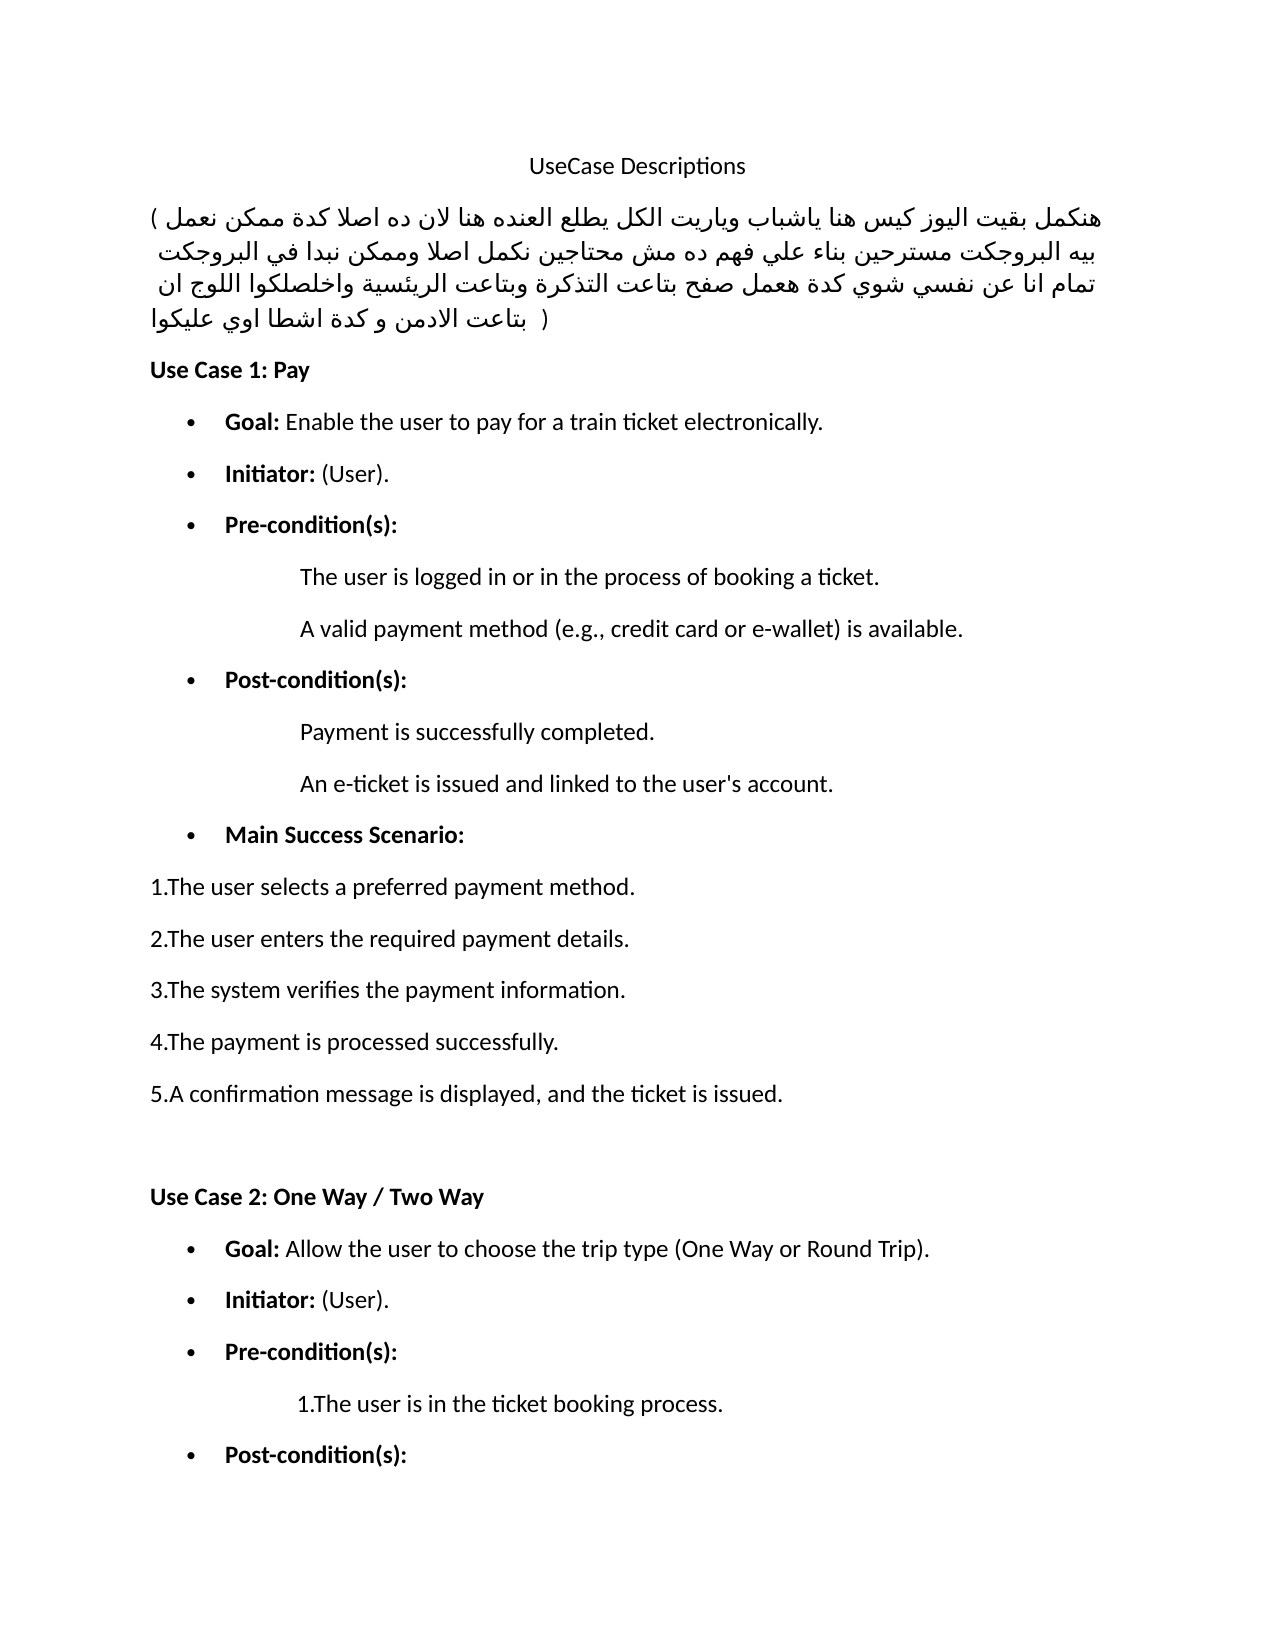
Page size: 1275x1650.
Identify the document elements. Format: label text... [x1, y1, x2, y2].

text Use Case 2: One Way / Two Way [150, 1181, 1125, 1212]
list Initiator: (User). [187, 1284, 1125, 1315]
list Goal: Allow the user to choose the trip type (One Way or Round Trip). [187, 1233, 1125, 1263]
list Post-condition(s): [187, 664, 1125, 695]
list Pre-condition(s): [187, 1336, 1125, 1367]
list Goal: Enable the user to pay for a train ticket electronically. [187, 406, 1125, 437]
text 1.The user is in the ticket booking process. [262, 1388, 1125, 1418]
text UseCase Descriptions [150, 150, 1125, 181]
text 5.A confirmation message is displayed, and the ticket is issued. [150, 1078, 1125, 1108]
text 4.The payment is processed successfully. [150, 1026, 1125, 1057]
text (هنكمل بقيت اليوز كيس هنا ياشباب وياريت الكل يطلع العنده هنا لان ده اصلا كدة ممكن نعمل بيه البروجكت مسترحين بناء علي فهم ده مش محتاجين نكمل اصلا وممكن نبدا في البروجكت تمام انا عن نفسي شوي كدة هعمل صفح بتاعت التذكرة وبتاعت الريئسية واخلصلكوا اللوج ان بتاعت الادمن و كدة اشطا اوي عليكوا ) [150, 202, 1125, 333]
text A valid payment method (e.g., credit card or e-wallet) is available. [300, 613, 1125, 643]
text 3.The system verifies the payment information. [150, 974, 1125, 1005]
text The user is logged in or in the process of booking a ticket. [300, 561, 1125, 592]
text Use Case 1: Pay [150, 354, 1125, 385]
list Post-condition(s): [187, 1439, 1125, 1470]
text 2.The user enters the required payment details. [150, 923, 1125, 953]
text An e-ticket is issued and linked to the user's account. [300, 768, 1125, 798]
list Initiator: (User). [187, 458, 1125, 488]
list Pre-condition(s): [187, 509, 1125, 540]
text Payment is successfully completed. [300, 716, 1125, 747]
text 1.The user selects a preferred payment method. [150, 871, 1125, 902]
list Main Success Scenario: [187, 819, 1125, 850]
